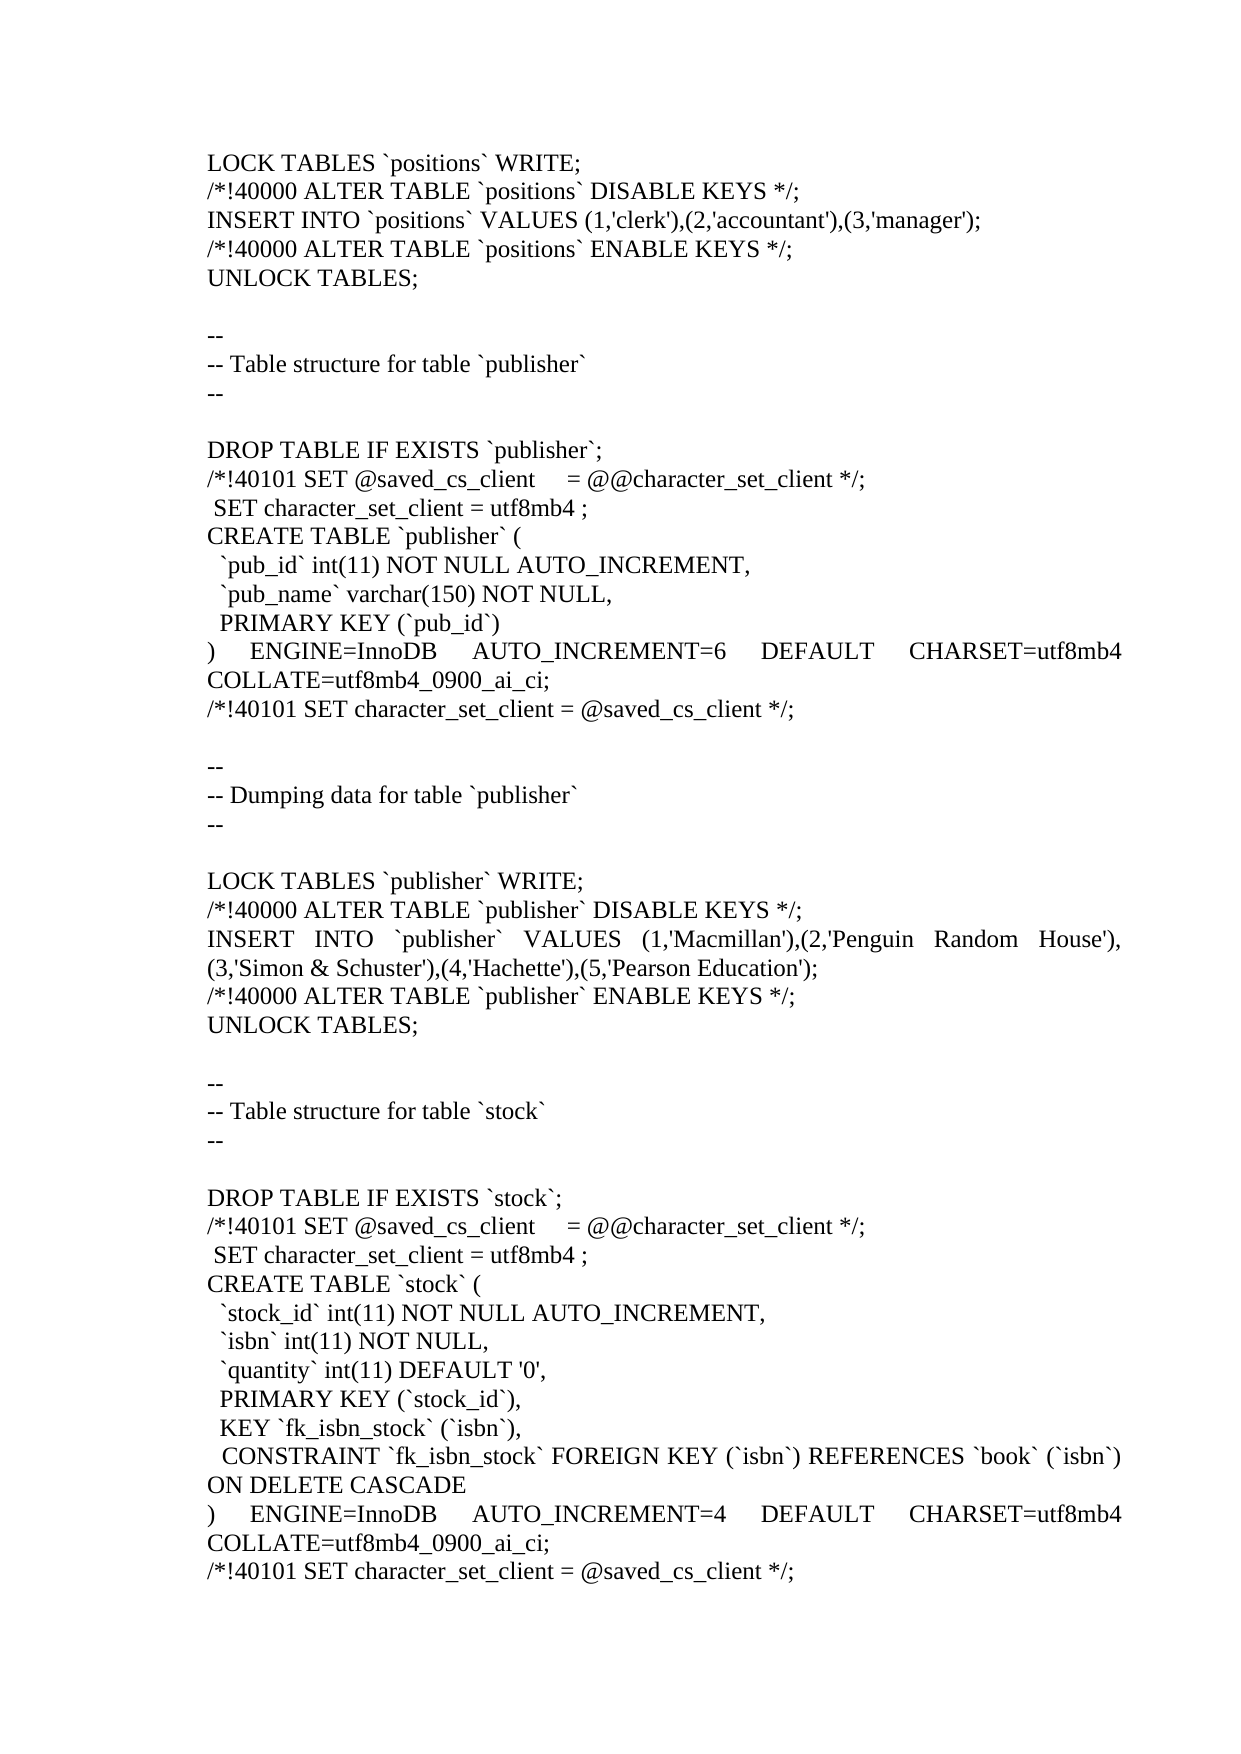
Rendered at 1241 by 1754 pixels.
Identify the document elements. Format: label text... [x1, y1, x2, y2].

text -- [207, 1068, 1122, 1096]
text /*!40000 ALTER TABLE `positions` DISABLE KEYS */; [207, 176, 1122, 205]
text UNLOCK TABLES; [207, 263, 1122, 291]
text DROP TABLE IF EXISTS `publisher`; [207, 435, 1122, 464]
text CREATE TABLE `stock` ( [207, 1269, 1122, 1298]
text INSERT INTO `positions` VALUES (1,'clerk'),(2,'accountant'),(3,'manager'); [207, 205, 1122, 234]
text /*!40101 SET character_set_client = @saved_cs_client */; [207, 1556, 1122, 1585]
text `pub_id` int(11) NOT NULL AUTO_INCREMENT, [207, 550, 1122, 579]
text `stock_id` int(11) NOT NULL AUTO_INCREMENT, [207, 1298, 1122, 1326]
text DROP TABLE IF EXISTS `stock`; [207, 1183, 1122, 1211]
text SET character_set_client = utf8mb4 ; [207, 493, 1122, 521]
text ) ENGINE=InnoDB AUTO_INCREMENT=6 DEFAULT CHARSET=utf8mb4 COLLATE=utf8mb4_0900_ai_ci; [207, 636, 1122, 694]
text CONSTRAINT `fk_isbn_stock` FOREIGN KEY (`isbn`) REFERENCES `book` (`isbn`) ON DELETE CASCADE [207, 1441, 1122, 1499]
text SET character_set_client = utf8mb4 ; [207, 1240, 1122, 1269]
text `quantity` int(11) DEFAULT '0', [207, 1355, 1122, 1384]
text -- [207, 1125, 1122, 1154]
text -- Table structure for table `publisher` [207, 349, 1122, 378]
text -- Table structure for table `stock` [207, 1096, 1122, 1125]
text UNLOCK TABLES; [207, 1010, 1122, 1039]
text -- Dumping data for table `publisher` [207, 780, 1122, 809]
text KEY `fk_isbn_stock` (`isbn`), [207, 1413, 1122, 1441]
text PRIMARY KEY (`stock_id`), [207, 1384, 1122, 1413]
text `isbn` int(11) NOT NULL, [207, 1326, 1122, 1355]
text -- [207, 809, 1122, 838]
text INSERT INTO `publisher` VALUES (1,'Macmillan'),(2,'Penguin Random House'),(3,'Simon & Schuster'),(4,'Hachette'),(5,'Pearson Education'); [207, 924, 1122, 981]
text /*!40101 SET @saved_cs_client = @@character_set_client */; [207, 464, 1122, 493]
text -- [207, 320, 1122, 349]
text /*!40000 ALTER TABLE `publisher` ENABLE KEYS */; [207, 981, 1122, 1010]
text `pub_name` varchar(150) NOT NULL, [207, 579, 1122, 608]
text /*!40000 ALTER TABLE `publisher` DISABLE KEYS */; [207, 895, 1122, 924]
text ) ENGINE=InnoDB AUTO_INCREMENT=4 DEFAULT CHARSET=utf8mb4 COLLATE=utf8mb4_0900_ai_ci; [207, 1499, 1122, 1556]
text LOCK TABLES `publisher` WRITE; [207, 866, 1122, 895]
text /*!40101 SET character_set_client = @saved_cs_client */; [207, 694, 1122, 723]
text PRIMARY KEY (`pub_id`) [207, 608, 1122, 636]
text CREATE TABLE `publisher` ( [207, 521, 1122, 550]
text -- [207, 378, 1122, 406]
text /*!40000 ALTER TABLE `positions` ENABLE KEYS */; [207, 234, 1122, 263]
text /*!40101 SET @saved_cs_client = @@character_set_client */; [207, 1211, 1122, 1240]
text LOCK TABLES `positions` WRITE; [207, 148, 1122, 176]
text -- [207, 751, 1122, 780]
